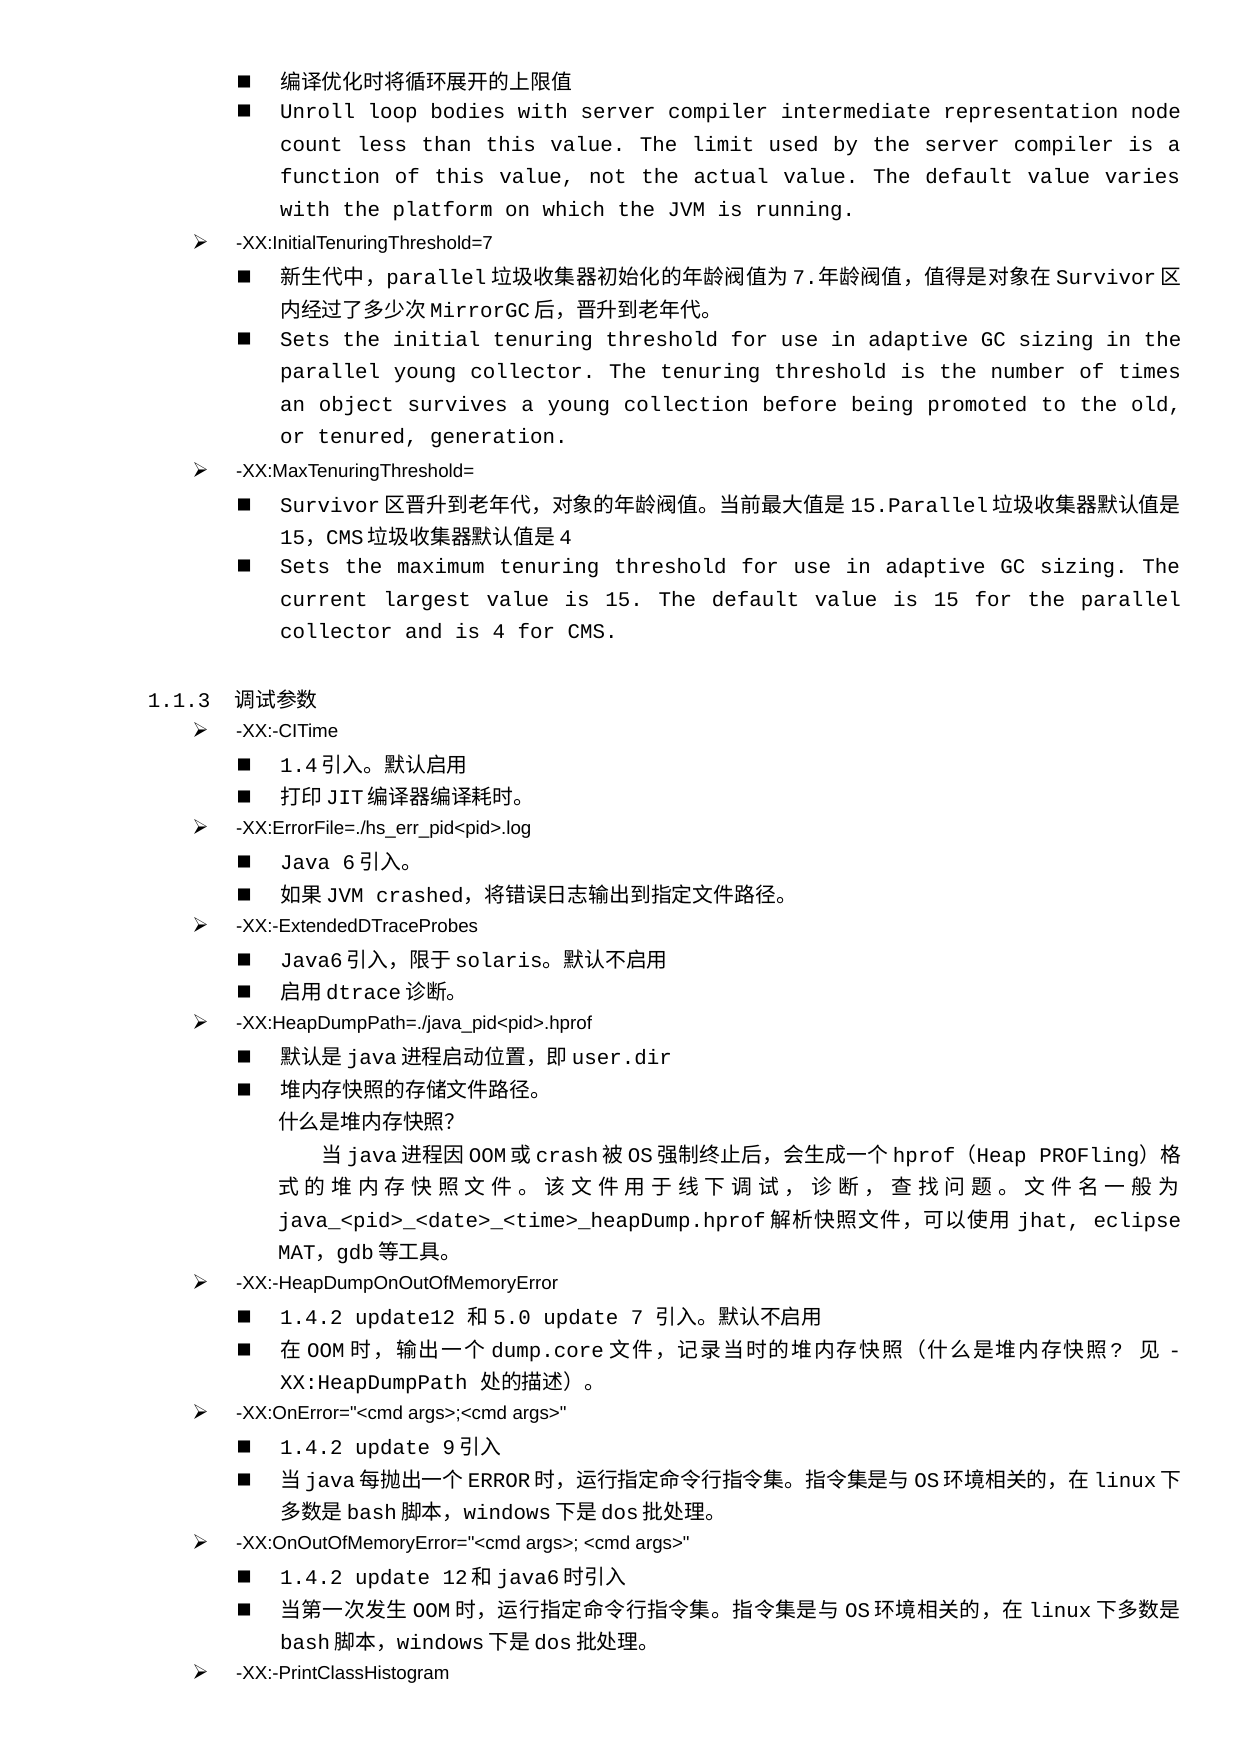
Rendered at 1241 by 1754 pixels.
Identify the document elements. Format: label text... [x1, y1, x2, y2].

list 1.4.2 update 9引入 [236, 1429, 1181, 1462]
list -XX:ErrorFile=./hs_err_pid<pid>.log [192, 812, 1181, 844]
list -XX:-CITime [192, 714, 1181, 747]
list -XX:-PrintClassHistogram [192, 1657, 1181, 1689]
list 当java每抛出一个ERROR时，运行指定命令行指令集。指令集是与OS环境相关的，在linux下多数是bash脚本，windows下是dos批处理。 [236, 1462, 1181, 1527]
list 启用dtrace诊断。 [236, 974, 1181, 1007]
list -XX:HeapDumpPath=./java_pid<pid>.hprof [192, 1007, 1181, 1039]
list 1.4.2 update12 和 5.0 update 7 引入。默认不启用 [236, 1299, 1181, 1332]
list 打印JIT编译器编译耗时。 [236, 779, 1181, 812]
list -XX:OnOutOfMemoryError="<cmd args>; <cmd args>" [192, 1527, 1181, 1559]
list 编译优化时将循环展开的上限值 [236, 64, 1181, 97]
list 堆内存快照的存储文件路径。 [236, 1072, 1181, 1104]
text 当java进程因OOM或crash被OS强制终止后，会生成一个hprof（Heap PROFling）格式的堆内存快照文件。该文件用于线下调试，诊断，查找问题。文件名一般为java_<pid>_<date>_<time>_heapDump.hprof解析快照文件，可以使用 jhat, eclipse MAT，gdb等工具。 [278, 1137, 1181, 1267]
list 如果JVM crashed，将错误日志输出到指定文件路径。 [236, 877, 1181, 909]
list Unroll loop bodies with server compiler intermediate representation node count less than this value. The limit used by the server compiler is a function of this value, not the actual value. The default value varies with the platform on which the JVM is running. [236, 97, 1181, 227]
list Sets the maximum tenuring threshold for use in adaptive GC sizing. The current largest value is 15. The default value is 15 for the parallel collector and is 4 for CMS. [236, 552, 1181, 649]
list -XX:-ExtendedDTraceProbes [192, 909, 1181, 942]
list 当第一次发生OOM时，运行指定命令行指令集。指令集是与OS环境相关的，在linux下多数是bash脚本，windows下是dos批处理。 [236, 1592, 1181, 1657]
list Java 6引入。 [236, 844, 1181, 877]
list -XX:OnError="<cmd args>;<cmd args>" [192, 1397, 1181, 1429]
list 在OOM时，输出一个dump.core文件，记录当时的堆内存快照（什么是堆内存快照? 见 -XX:HeapDumpPath 处的描述）。 [236, 1332, 1181, 1397]
list 调试参数 [148, 682, 1181, 714]
list Java6引入，限于solaris。默认不启用 [236, 942, 1181, 974]
list 1.4.2 update 12和java6时引入 [236, 1559, 1181, 1592]
list Survivor区晋升到老年代，对象的年龄阀值。当前最大值是15.Parallel垃圾收集器默认值是15，CMS垃圾收集器默认值是4 [236, 487, 1181, 552]
list -XX:MaxTenuringThreshold= [192, 454, 1181, 487]
list 1.4引入。默认启用 [236, 747, 1181, 779]
list -XX:InitialTenuringThreshold=7 [192, 227, 1181, 259]
list 默认是java进程启动位置，即user.dir [236, 1039, 1181, 1072]
text 什么是堆内存快照？ [278, 1104, 1181, 1137]
list 新生代中，parallel垃圾收集器初始化的年龄阀值为7.年龄阀值，值得是对象在Survivor区内经过了多少次MirrorGC后，晋升到老年代。 [236, 259, 1181, 324]
list -XX:-HeapDumpOnOutOfMemoryError [192, 1267, 1181, 1299]
list Sets the initial tenuring threshold for use in adaptive GC sizing in the parallel young collector. The tenuring threshold is the number of times an object survives a young collection before being promoted to the old, or tenured, generation. [236, 324, 1181, 454]
